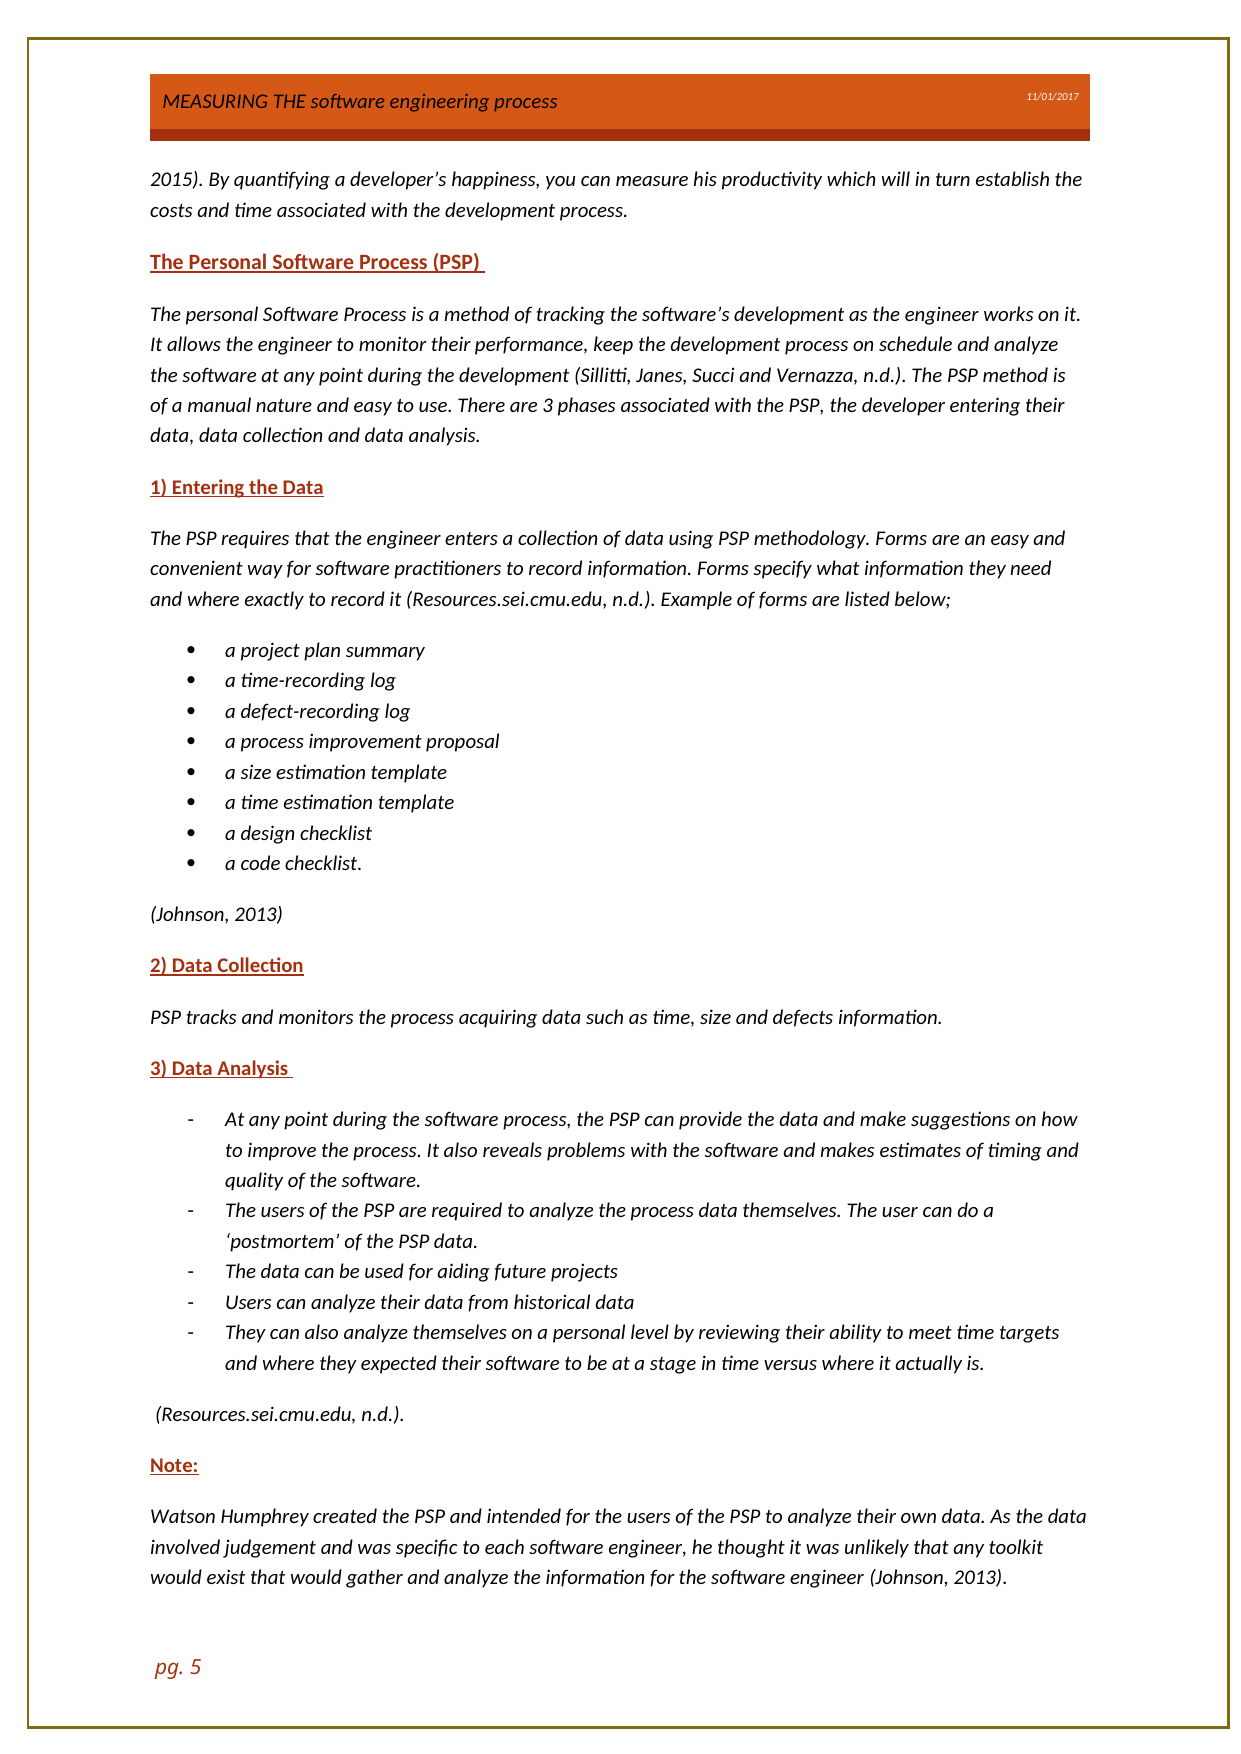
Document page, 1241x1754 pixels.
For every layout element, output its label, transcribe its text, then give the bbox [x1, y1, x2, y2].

text The personal Software Process is a method of tracking the software’s development as the engineer works on it. It allows the engineer to monitor their performance, keep the development process on schedule and analyze the software at any point during the development (Sillitti, Janes, Succi and Vernazza, n.d.). The PSP method is of a manual nature and easy to use. There are 3 phases associated with the PSP, the developer entering their data, data collection and data analysis. [150, 301, 1090, 448]
text The Personal Software Process (PSP) [150, 248, 1090, 275]
list At any point during the software process, the PSP can provide the data and make suggestions on how to improve the process. It also reveals problems with the software and makes estimates of timing and quality of the software. [187, 1106, 1090, 1193]
list a size estimation template [187, 759, 1090, 784]
list a time-recording log [187, 668, 1090, 693]
list a defect-recording log [187, 698, 1090, 723]
list Users can analyze their data from historical data [187, 1289, 1090, 1314]
text 3) Data Analysis [150, 1055, 1090, 1081]
text Watson Humphrey created the PSP and intended for the users of the PSP to analyze their own data. As the data involved judgement and was specific to each software engineer, he thought it was unlikely that any toolkit would exist that would gather and analyze the information for the software engineer (Johnson, 2013). [150, 1503, 1090, 1590]
list The data can be used for aiding future projects [187, 1258, 1090, 1284]
list They can also analyze themselves on a personal level by reviewing their ability to meet time targets and where they expected their software to be at a stage in time versus where it actually is. [187, 1319, 1090, 1375]
text Note: [150, 1452, 1090, 1478]
text PSP tracks and monitors the process acquiring data such as time, size and defects information. [150, 1004, 1090, 1029]
list a time estimation template [187, 789, 1090, 815]
text 2) Data Collection [150, 953, 1090, 978]
list The users of the PSP are required to analyze the process data themselves. The user can do a ‘postmortem’ of the PSP data. [187, 1198, 1090, 1253]
text (Johnson, 2013) [150, 901, 1090, 927]
list a design checklist [187, 820, 1090, 845]
list a process improvement proposal [187, 728, 1090, 754]
text 1) Entering the Data [150, 474, 1090, 499]
text (Resources.sei.cmu.edu, n.d.). [150, 1401, 1090, 1426]
list a code checklist. [187, 850, 1090, 876]
list a project plan summary [187, 637, 1090, 663]
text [150, 167, 1090, 222]
text The PSP requires that the engineer enters a collection of data using PSP methodology. Forms are an easy and convenient way for software practitioners to record information. Forms specify what information they need and where exactly to record it (Resources.sei.cmu.edu, n.d.). Example of forms are listed below; [150, 525, 1090, 611]
